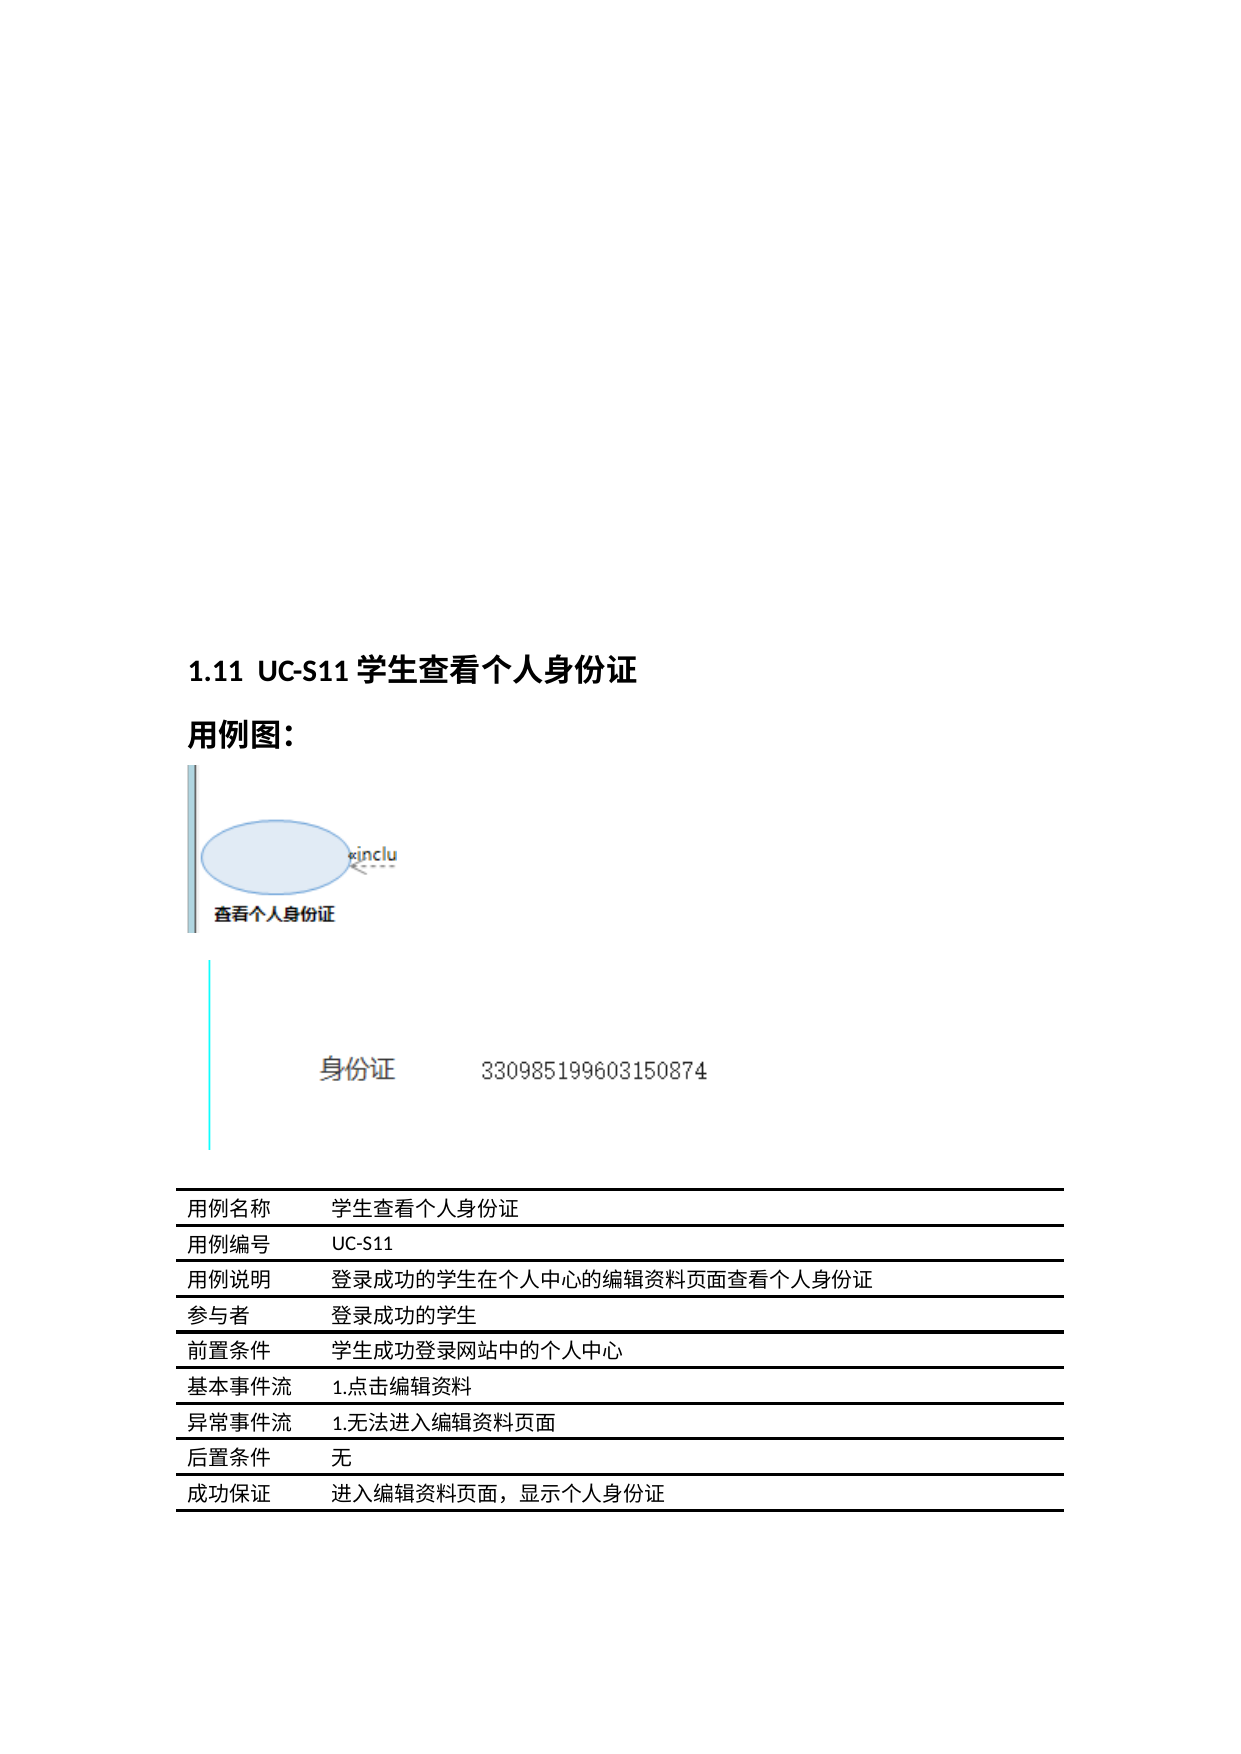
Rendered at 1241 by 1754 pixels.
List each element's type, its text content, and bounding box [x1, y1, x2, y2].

table_cell 无 [320, 1440, 1064, 1473]
table_cell 异常事件流 [176, 1405, 320, 1437]
table_cell 登录成功的学生 [320, 1298, 1064, 1330]
table_cell 进入编辑资料页面，显示个人身份证 [320, 1476, 1064, 1508]
table_cell 用例说明 [176, 1262, 320, 1295]
picture [187, 960, 821, 1150]
table_header 学生查看个人身份证 [320, 1191, 1064, 1223]
table_cell 用例编号 [176, 1227, 320, 1259]
table_cell 基本事件流 [176, 1369, 320, 1402]
table_cell UC-S11 [320, 1227, 1064, 1259]
table_cell 后置条件 [176, 1440, 320, 1473]
table_cell 1.无法进入编辑资料页面 [320, 1405, 1064, 1437]
table_cell 学生成功登录网站中的个人中心 [320, 1334, 1064, 1366]
table_cell 参与者 [176, 1298, 320, 1330]
list 用例图： [187, 700, 1053, 765]
table_header 用例名称 [176, 1191, 320, 1223]
table_cell 登录成功的学生在个人中心的编辑资料页面查看个人身份证 [320, 1262, 1064, 1295]
table_cell 1.点击编辑资料 [320, 1369, 1064, 1402]
list 1.11 UC-S11 学生查看个人身份证 [187, 635, 1053, 700]
picture [187, 765, 397, 933]
table_cell 成功保证 [176, 1476, 320, 1508]
table_cell 前置条件 [176, 1334, 320, 1366]
